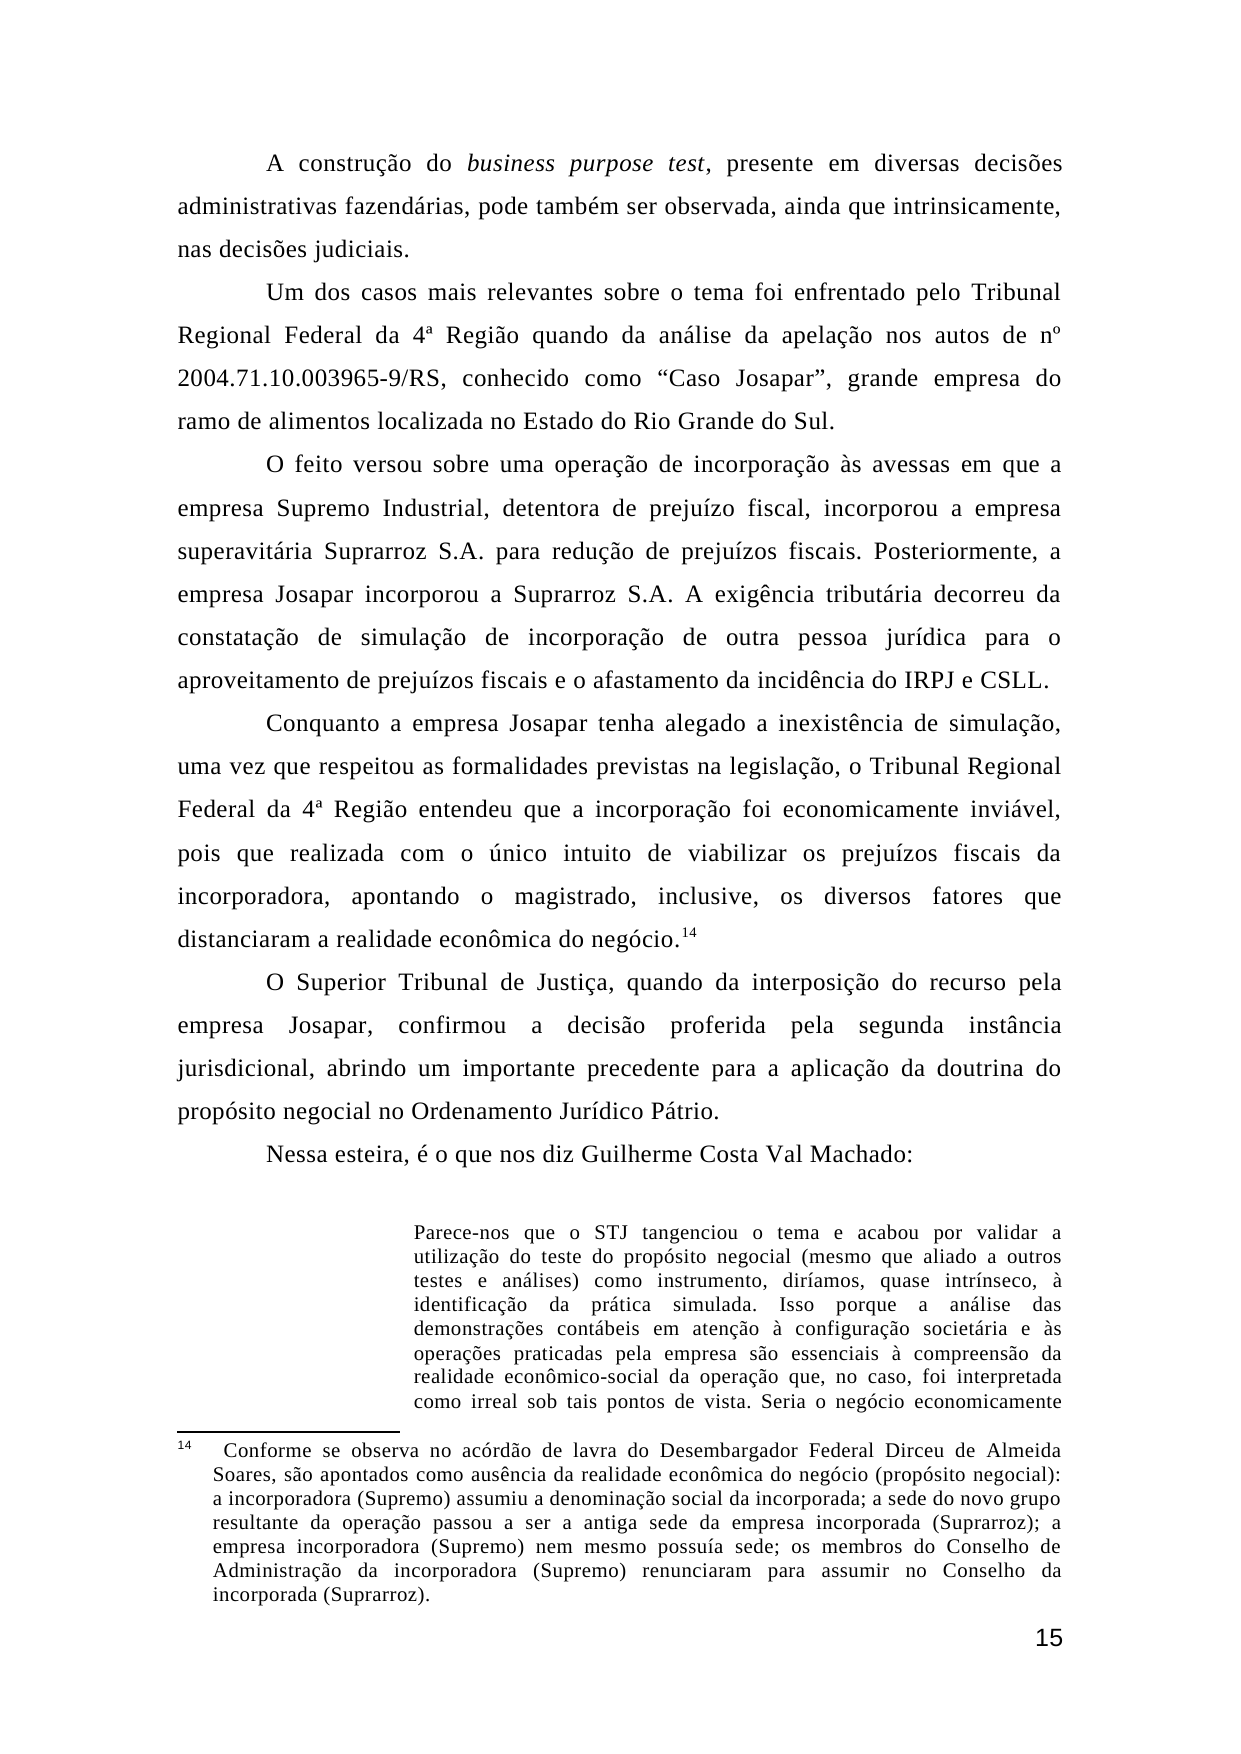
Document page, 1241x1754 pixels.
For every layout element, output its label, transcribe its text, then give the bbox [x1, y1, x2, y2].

text A construção do business purpose test, presente em diversas decisões administrativas fazendárias, pode também ser observada, ainda que intrinsicamente, nas decisões judiciais. [177, 148, 1063, 263]
text Nessa esteira, é o que nos diz Guilherme Costa Val Machado: [177, 1139, 1063, 1168]
text O Superior Tribunal de Justiça, quando da interposição do recurso pela empresa Josapar, confirmou a decisão proferida pela segunda instância jurisdicional, abrindo um importante precedente para a aplicação da doutrina do propósito negocial no Ordenamento Jurídico Pátrio. [177, 967, 1063, 1125]
text O feito versou sobre uma operação de incorporação às avessas em que a empresa Supremo Industrial, detentora de prejuízo fiscal, incorporou a empresa superavitária Suprarroz S.A. para redução de prejuízos fiscais. Posteriormente, a empresa Josapar incorporou a Suprarroz S.A. A exigência tributária decorreu da constatação de simulação de incorporação de outra pessoa jurídica para o aproveitamento de prejuízos fiscais e o afastamento da incidência do IRPJ e CSLL. [177, 449, 1063, 694]
text Conquanto a empresa Josapar tenha alegado a inexistência de simulação, uma vez que respeitou as formalidades previstas na legislação, o Tribunal Regional Federal da 4ª Região entendeu que a incorporação foi economicamente inviável, pois que realizada com o único intuito de viabilizar os prejuízos fiscais da incorporadora, apontando o magistrado, inclusive, os diversos fatores que distanciaram a realidade econômica do negócio. [177, 708, 1063, 953]
text Um dos casos mais relevantes sobre o tema foi enfrentado pelo Tribunal Regional Federal da 4ª Região quando da análise da apelação nos autos de nº 2004.71.10.003965-9/RS, conhecido como “Caso Josapar”, grande empresa do ramo de alimentos localizada no Estado do Rio Grande do Sul. [177, 277, 1063, 435]
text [413, 1220, 1063, 1413]
